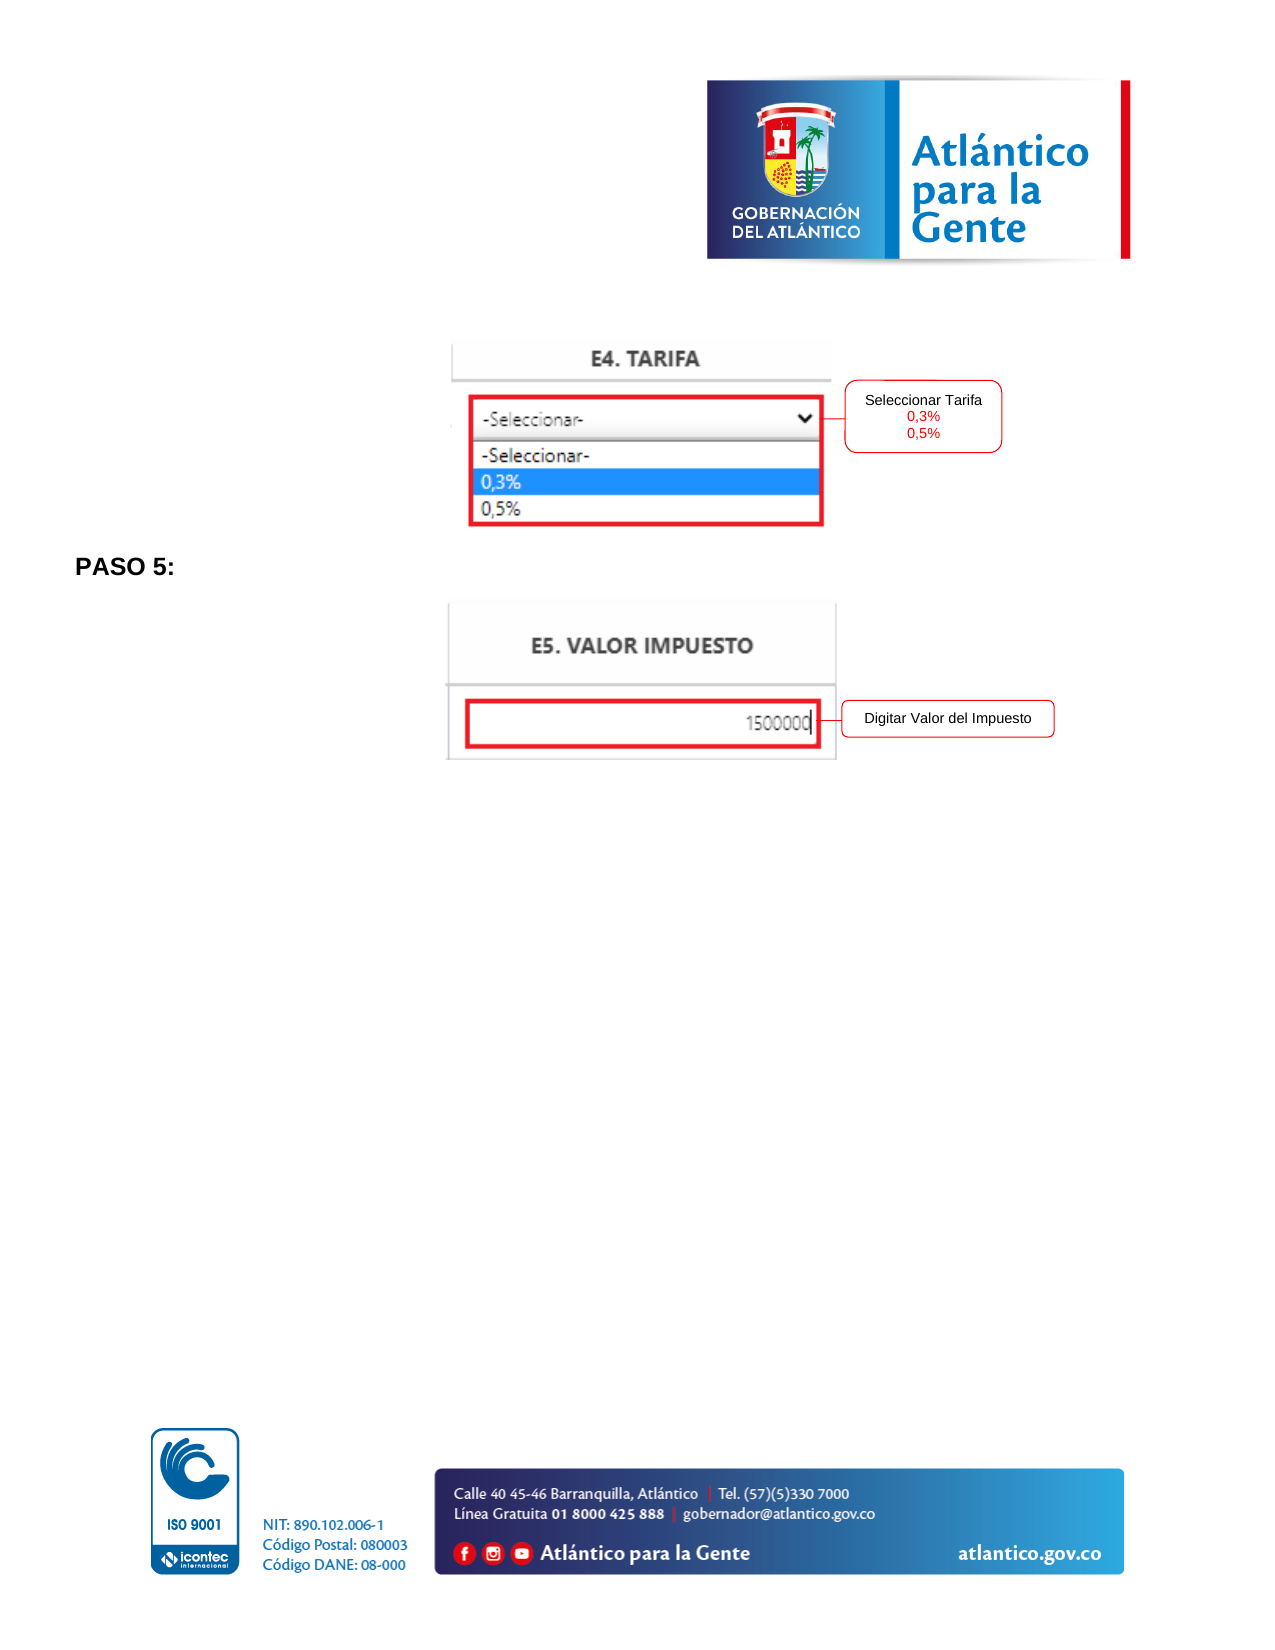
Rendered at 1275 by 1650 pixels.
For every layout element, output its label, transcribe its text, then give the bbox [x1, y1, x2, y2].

text PASO 5: [75, 552, 1200, 580]
picture [445, 599, 837, 760]
picture [450, 340, 832, 533]
picture [703, 75, 1133, 266]
picture [151, 1428, 1125, 1575]
